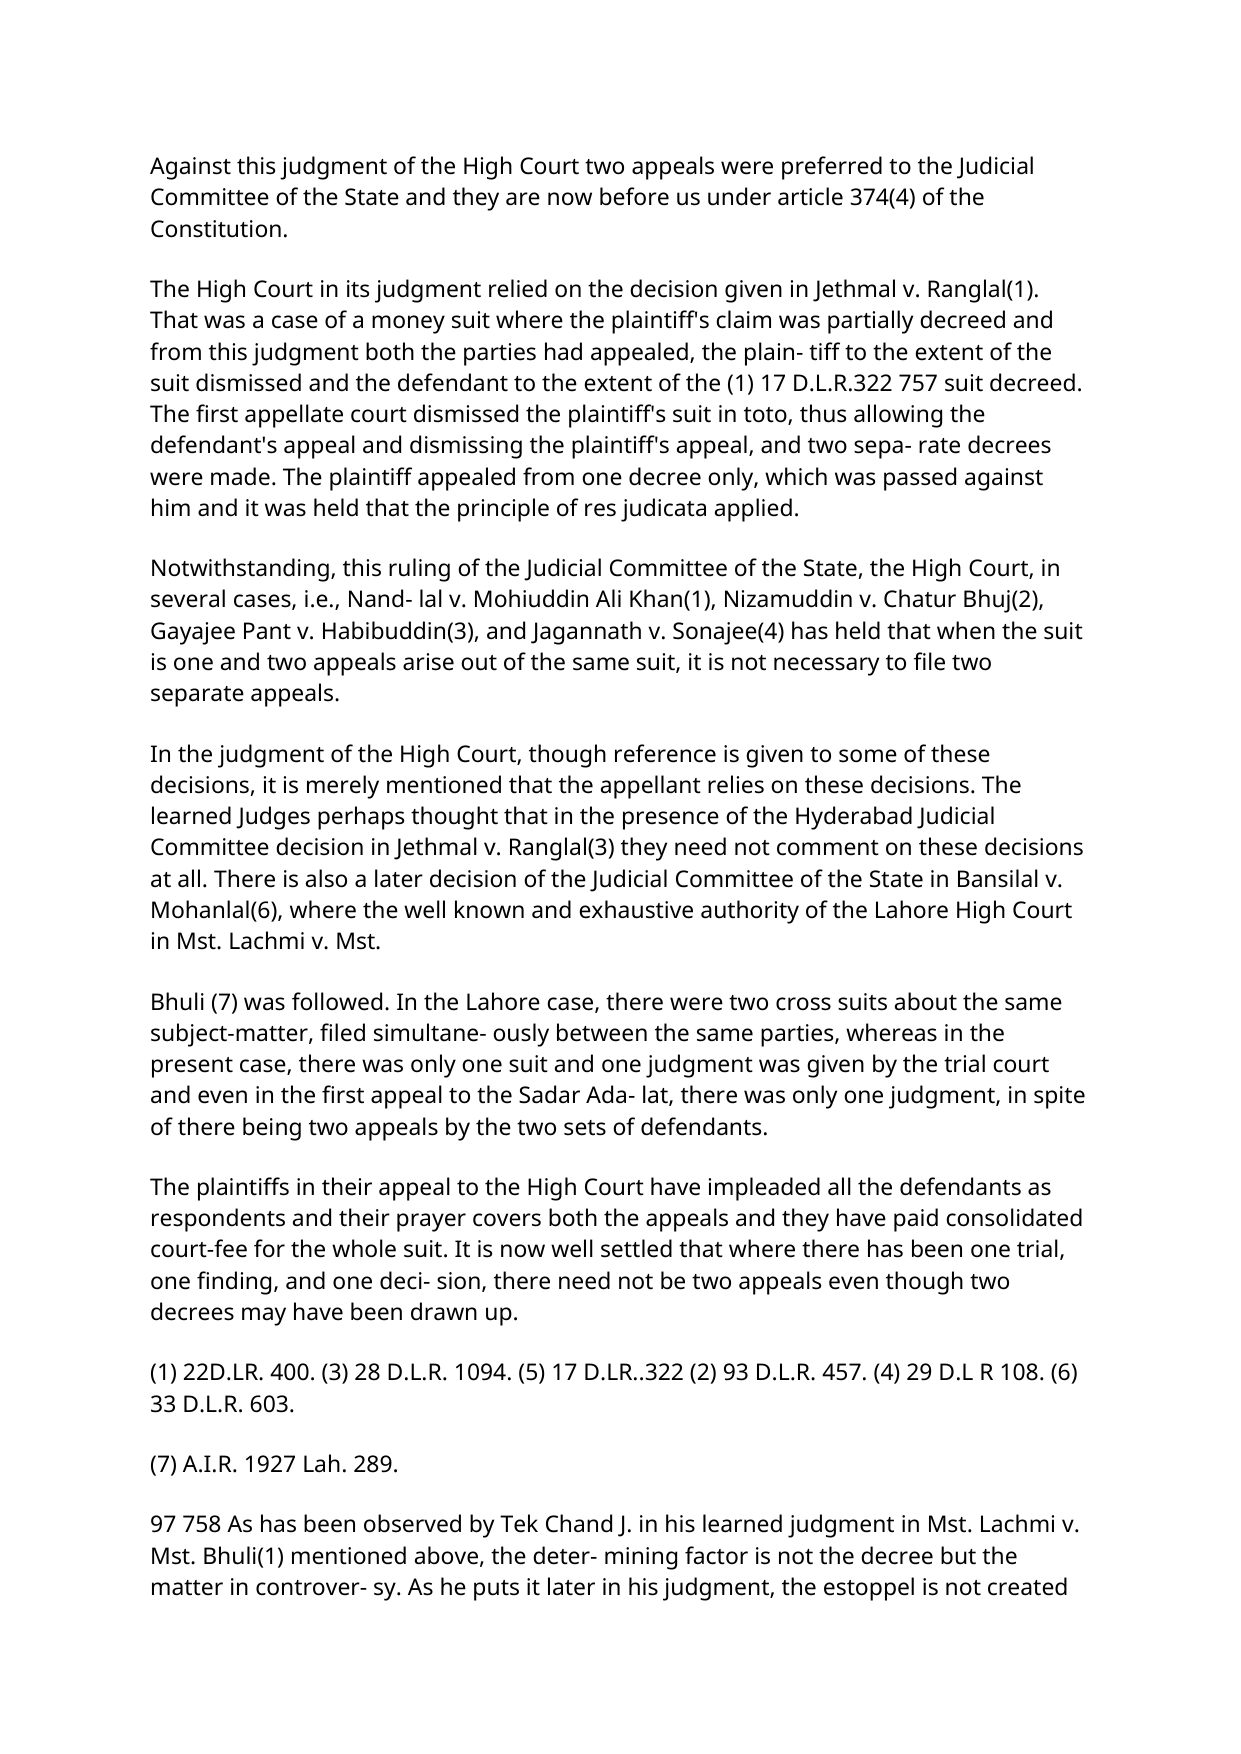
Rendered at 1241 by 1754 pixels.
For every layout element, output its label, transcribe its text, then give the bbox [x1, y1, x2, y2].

text (1) 22D.LR. 400. (3) 28 D.L.R. 1094. (5) 17 D.LR..322 (2) 93 D.L.R. 457. (4) 29 D.L R 108. (6) 33 D.L.R. 603. [150, 1356, 1090, 1419]
text (7) A.I.R. 1927 Lah. 289. [150, 1448, 1090, 1479]
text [150, 1508, 1090, 1602]
text In the judgment of the High Court, though reference is given to some of these decisions, it is merely mentioned that the appellant relies on these decisions. The learned Judges perhaps thought that in the presence of the Hyderabad Judicial Committee decision in Jethmal v. Ranglal(3) they need not comment on these decisions at all. There is also a later decision of the Judicial Committee of the State in Bansilal v. Mohanlal(6), where the well known and exhaustive authority of the Lahore High Court in Mst. Lachmi v. Mst. [150, 737, 1090, 956]
text The plaintiffs in their appeal to the High Court have impleaded all the defendants as respondents and their prayer covers both the appeals and they have paid consolidated court-fee for the whole suit. It is now well settled that where there has been one trial, one finding, and one deci- sion, there need not be two appeals even though two decrees may have been drawn up. [150, 1171, 1090, 1327]
text Notwithstanding, this ruling of the Judicial Committee of the State, the High Court, in several cases, i.e., Nand- lal v. Mohiuddin Ali Khan(1), Nizamuddin v. Chatur Bhuj(2), Gayajee Pant v. Habibuddin(3), and Jagannath v. Sonajee(4) has held that when the suit is one and two appeals arise out of the same suit, it is not necessary to file two separate appeals. [150, 552, 1090, 708]
text Against this judgment of the High Court two appeals were preferred to the Judicial Committee of the State and they are now before us under article 374(4) of the Constitution. [150, 150, 1090, 244]
text The High Court in its judgment relied on the decision given in Jethmal v. Ranglal(1). That was a case of a money suit where the plaintiff's claim was partially decreed and from this judgment both the parties had appealed, the plain- tiff to the extent of the suit dismissed and the defendant to the extent of the (1) 17 D.L.R.322 757 suit decreed. The first appellate court dismissed the plaintiff's suit in toto, thus allowing the defendant's appeal and dismissing the plaintiff's appeal, and two sepa- rate decrees were made. The plaintiff appealed from one decree only, which was passed against him and it was held that the principle of res judicata applied. [150, 273, 1090, 523]
text Bhuli (7) was followed. In the Lahore case, there were two cross suits about the same subject-matter, filed simultane- ously between the same parties, whereas in the present case, there was only one suit and one judgment was given by the trial court and even in the first appeal to the Sadar Ada- lat, there was only one judgment, in spite of there being two appeals by the two sets of defendants. [150, 985, 1090, 1142]
